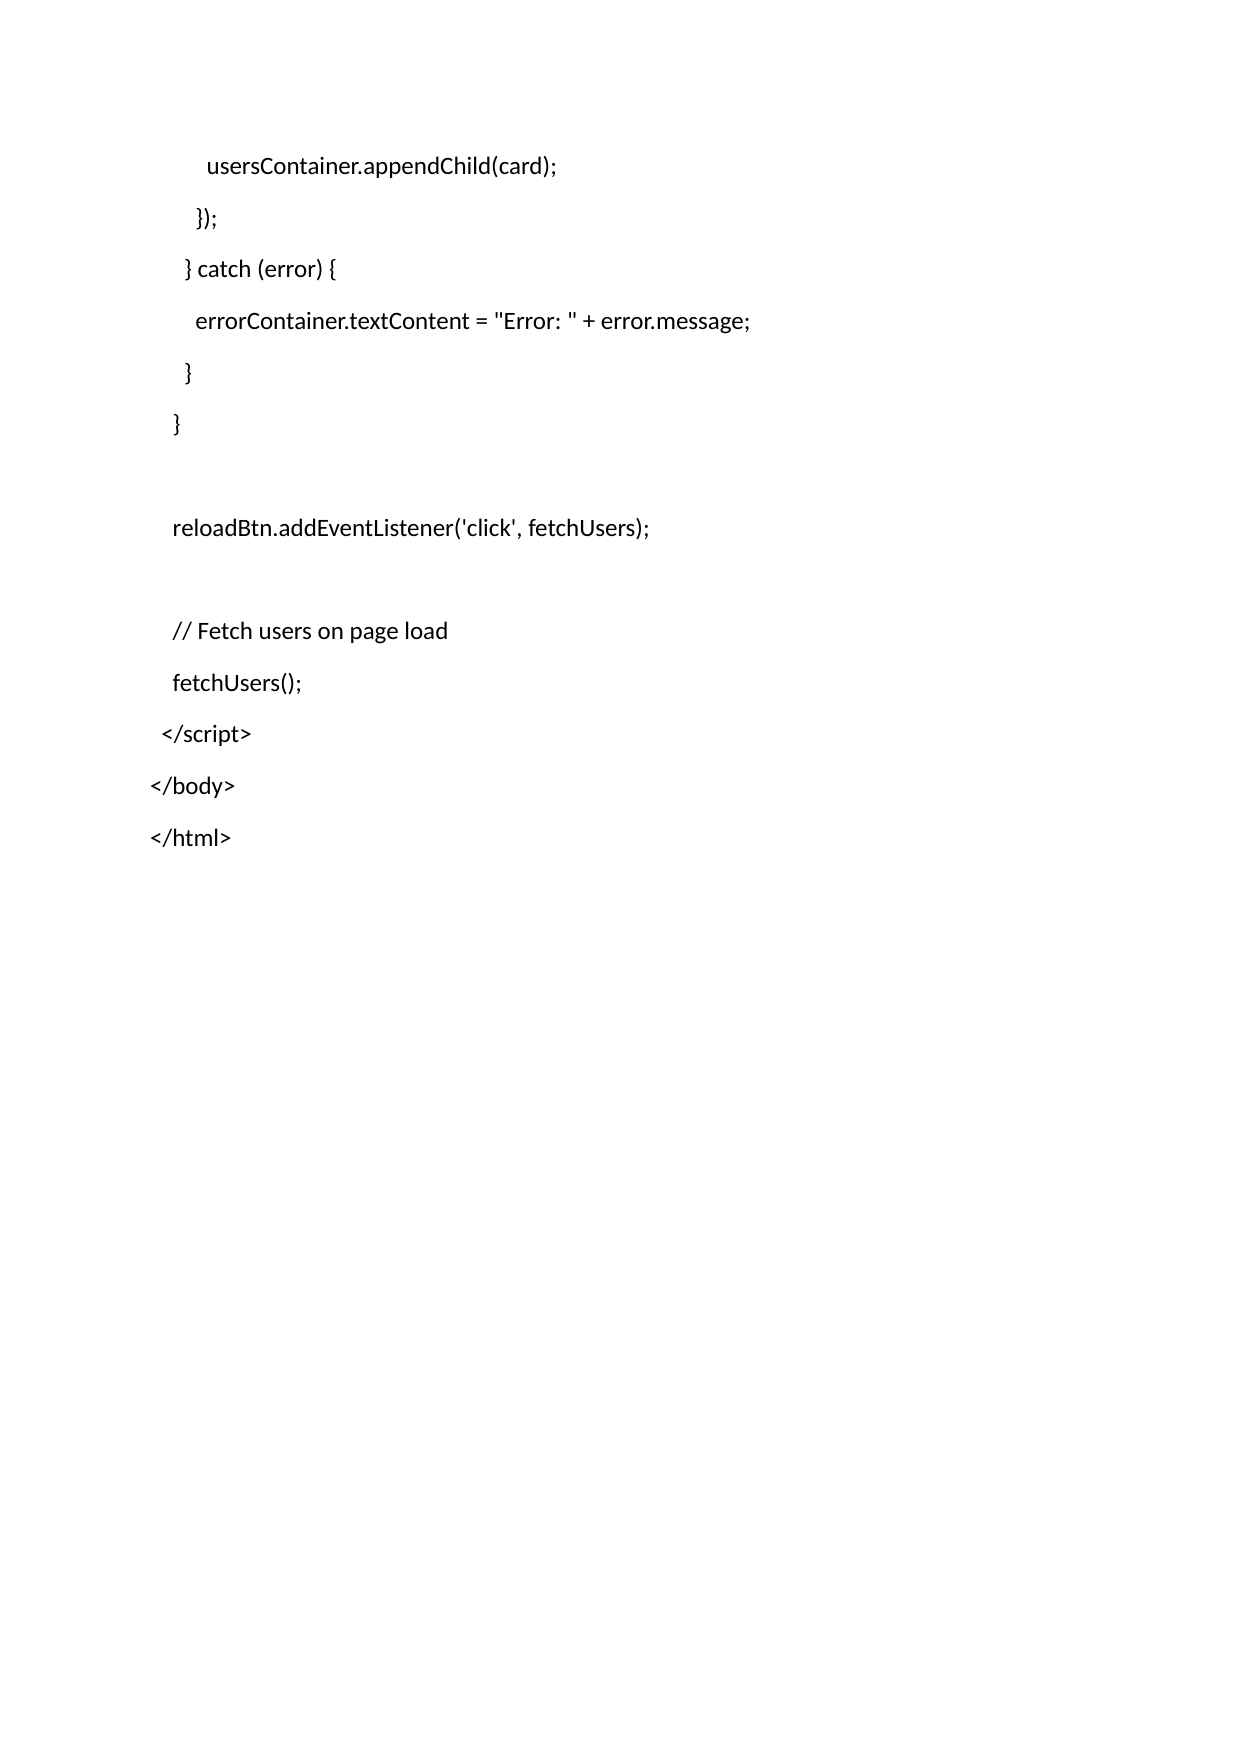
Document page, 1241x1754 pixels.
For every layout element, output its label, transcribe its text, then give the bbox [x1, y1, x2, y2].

text </body> [150, 770, 1090, 801]
text // Fetch users on page load [150, 615, 1090, 646]
text </script> [150, 718, 1090, 749]
text usersContainer.appendChild(card); [150, 150, 1090, 181]
text </html> [150, 822, 1090, 852]
text errorContainer.textContent = "Error: " + error.message; [150, 305, 1090, 336]
text } catch (error) { [150, 253, 1090, 284]
text reloadBtn.addEventListener('click', fetchUsers); [150, 512, 1090, 542]
text }); [150, 202, 1090, 232]
text } [150, 408, 1090, 439]
text } [150, 357, 1090, 387]
text fetchUsers(); [150, 667, 1090, 697]
